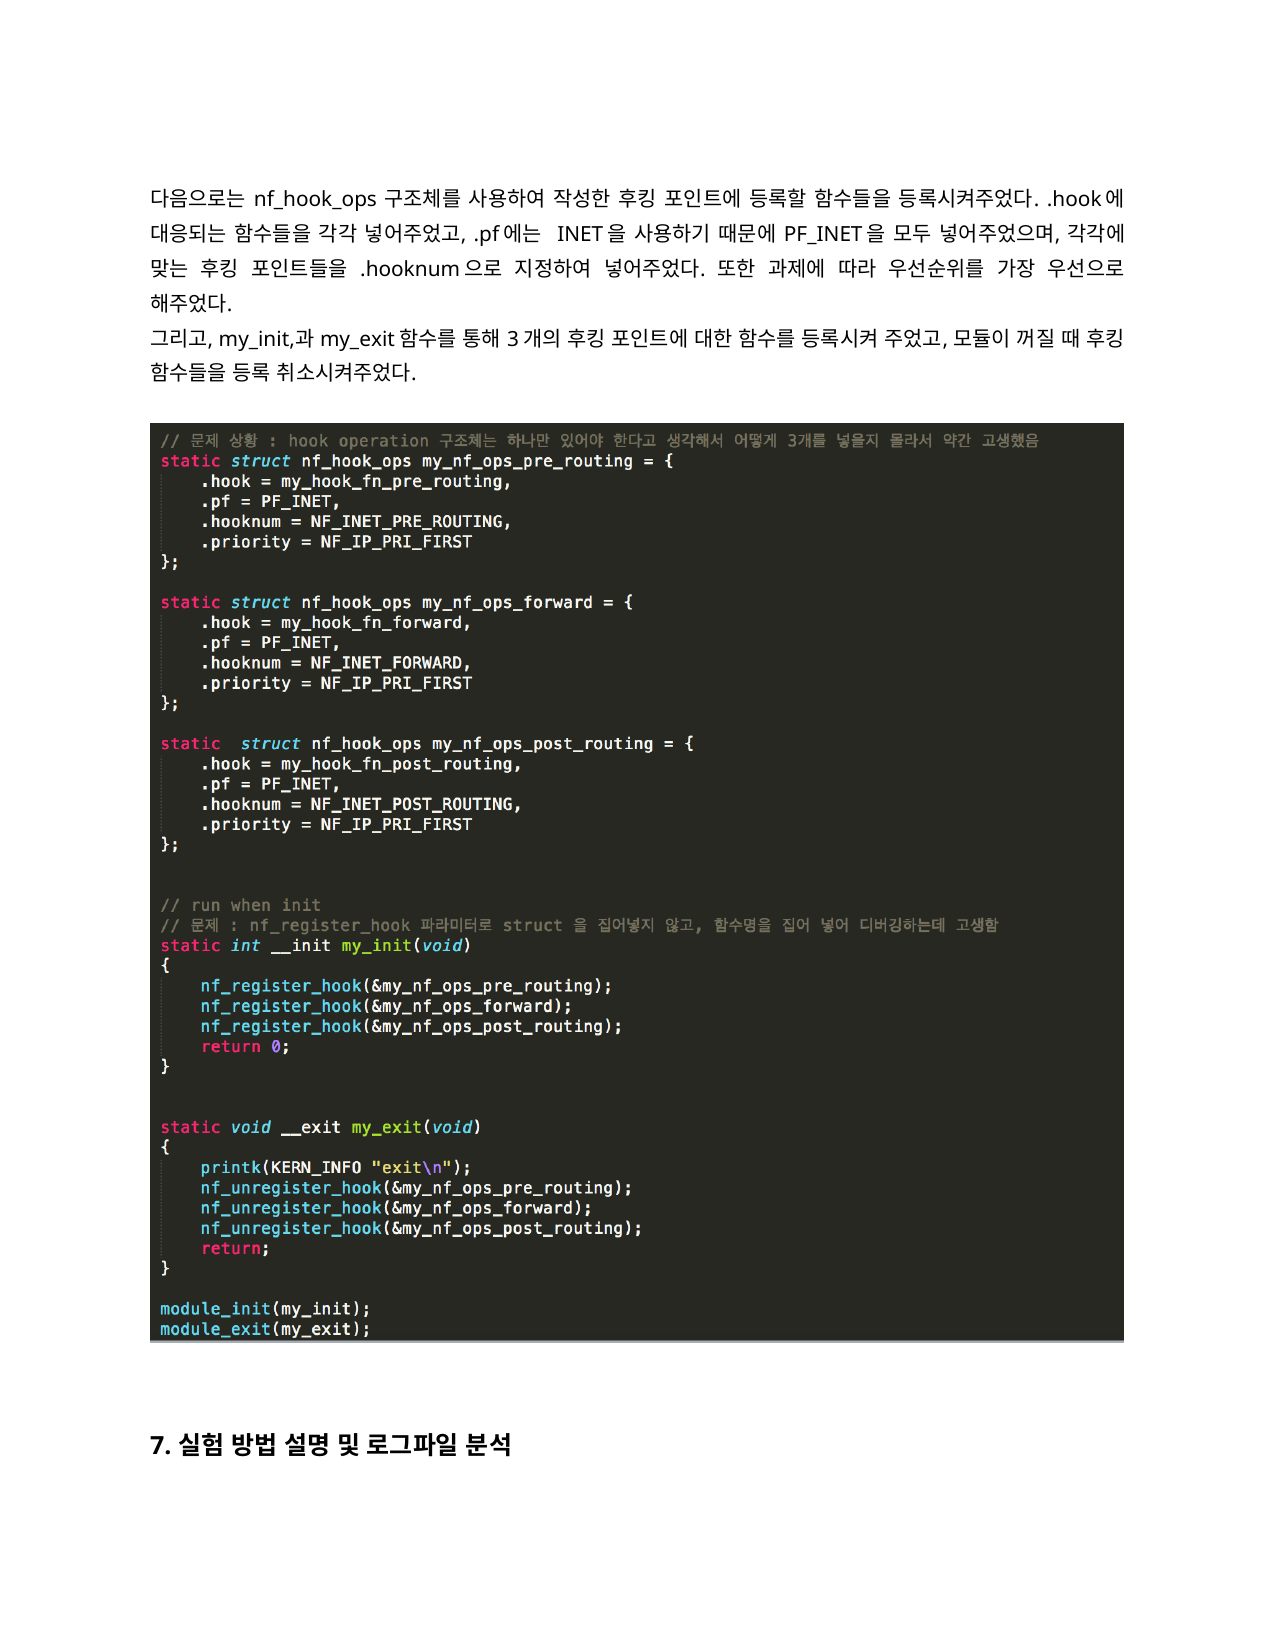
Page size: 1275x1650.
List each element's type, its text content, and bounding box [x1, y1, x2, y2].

picture [150, 423, 1124, 1343]
text 다음으로는 nf_hook_ops 구조체를 사용하여 작성한 후킹 포인트에 등록할 함수들을 등록시켜주었다. .hook에 대응되는 함수들을 각각 넣어주었고, .pf에는 INET을 사용하기 때문에 PF_INET을 모두 넣어주었으며, 각각에 맞는 후킹 포인트들을 .hooknum으로 지정하여 넣어주었다. 또한 과제에 따라 우선순위를 가장 우선으로 해주었다. [150, 183, 1125, 317]
text 7. 실험 방법 설명 및 로그파일 분석 [150, 1425, 1125, 1462]
text 그리고, my_init,과 my_exit함수를 통해 3개의 후킹 포인트에 대한 함수를 등록시켜 주었고, 모듈이 꺼질 때 후킹 함수들을 등록 취소시켜주었다. [150, 322, 1125, 387]
